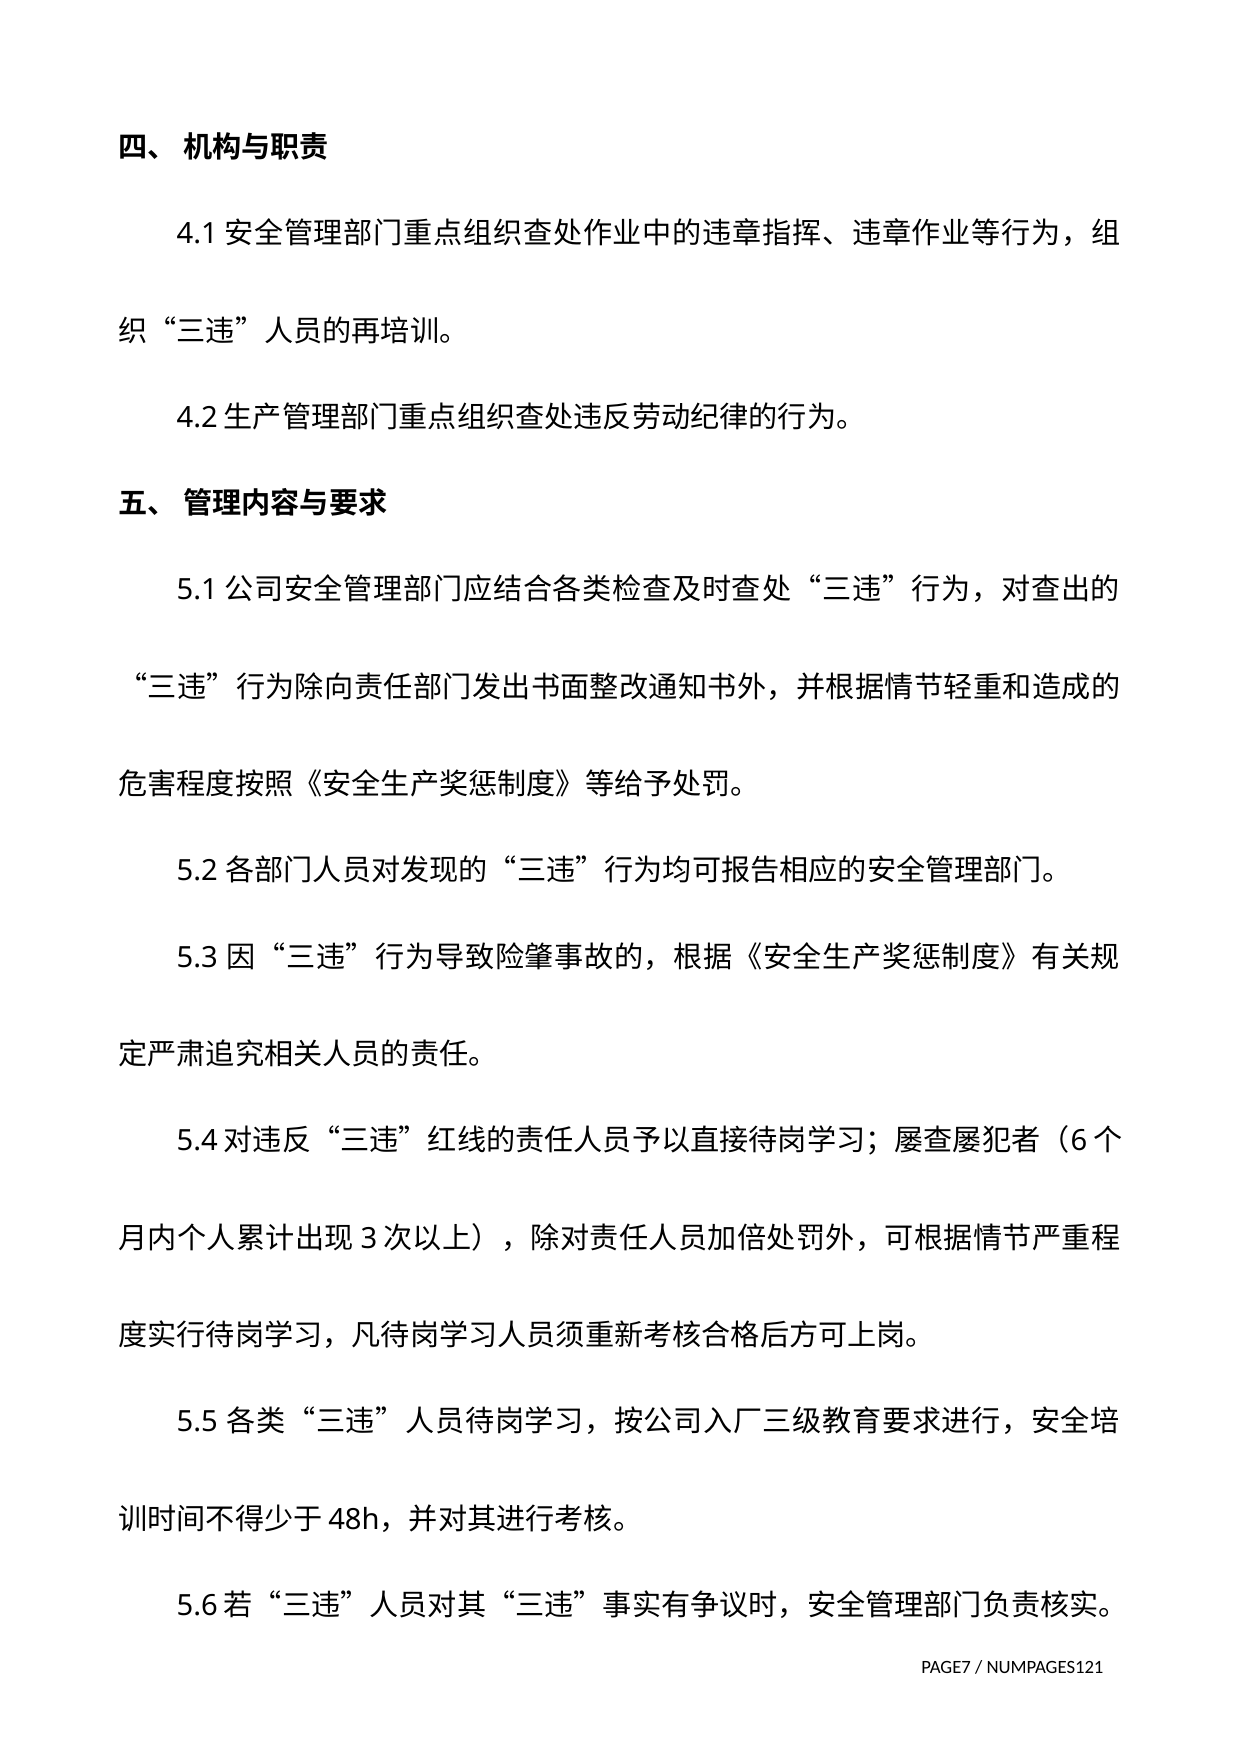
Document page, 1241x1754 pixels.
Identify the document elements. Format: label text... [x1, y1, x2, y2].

text 4.2生产管理部门重点组织查处违反劳动纪律的行为。 [118, 382, 1122, 447]
text 5.4对违反“三违”红线的责任人员予以直接待岗学习；屡查屡犯者（6个月内个人累计出现3次以上），除对责任人员加倍处罚外，可根据情节严重程度实行待岗学习，凡待岗学习人员须重新考核合格后方可上岗。 [118, 1106, 1122, 1366]
text 5.1公司安全管理部门应结合各类检查及时查处“三违”行为，对查出的“三违”行为除向责任部门发出书面整改通知书外，并根据情节轻重和造成的危害程度按照《安全生产奖惩制度》等给予处罚。 [118, 554, 1122, 814]
text 5.5 各类“三违”人员待岗学习，按公司入厂三级教育要求进行，安全培训时间不得少于48h，并对其进行考核。 [118, 1387, 1122, 1549]
text 四、 机构与职责 [118, 112, 1122, 177]
text 五、 管理内容与要求 [118, 468, 1122, 533]
text 4.1安全管理部门重点组织查处作业中的违章指挥、违章作业等行为，组织“三违”人员的再培训。 [118, 199, 1122, 361]
text 5.6若“三违”人员对其“三违”事实有争议时，安全管理部门负责核实。 [118, 1570, 1122, 1635]
text 5.3 因“三违”行为导致险肇事故的，根据《安全生产奖惩制度》有关规定严肃追究相关人员的责任。 [118, 922, 1122, 1084]
text 5.2 各部门人员对发现的“三违”行为均可报告相应的安全管理部门。 [118, 836, 1122, 901]
